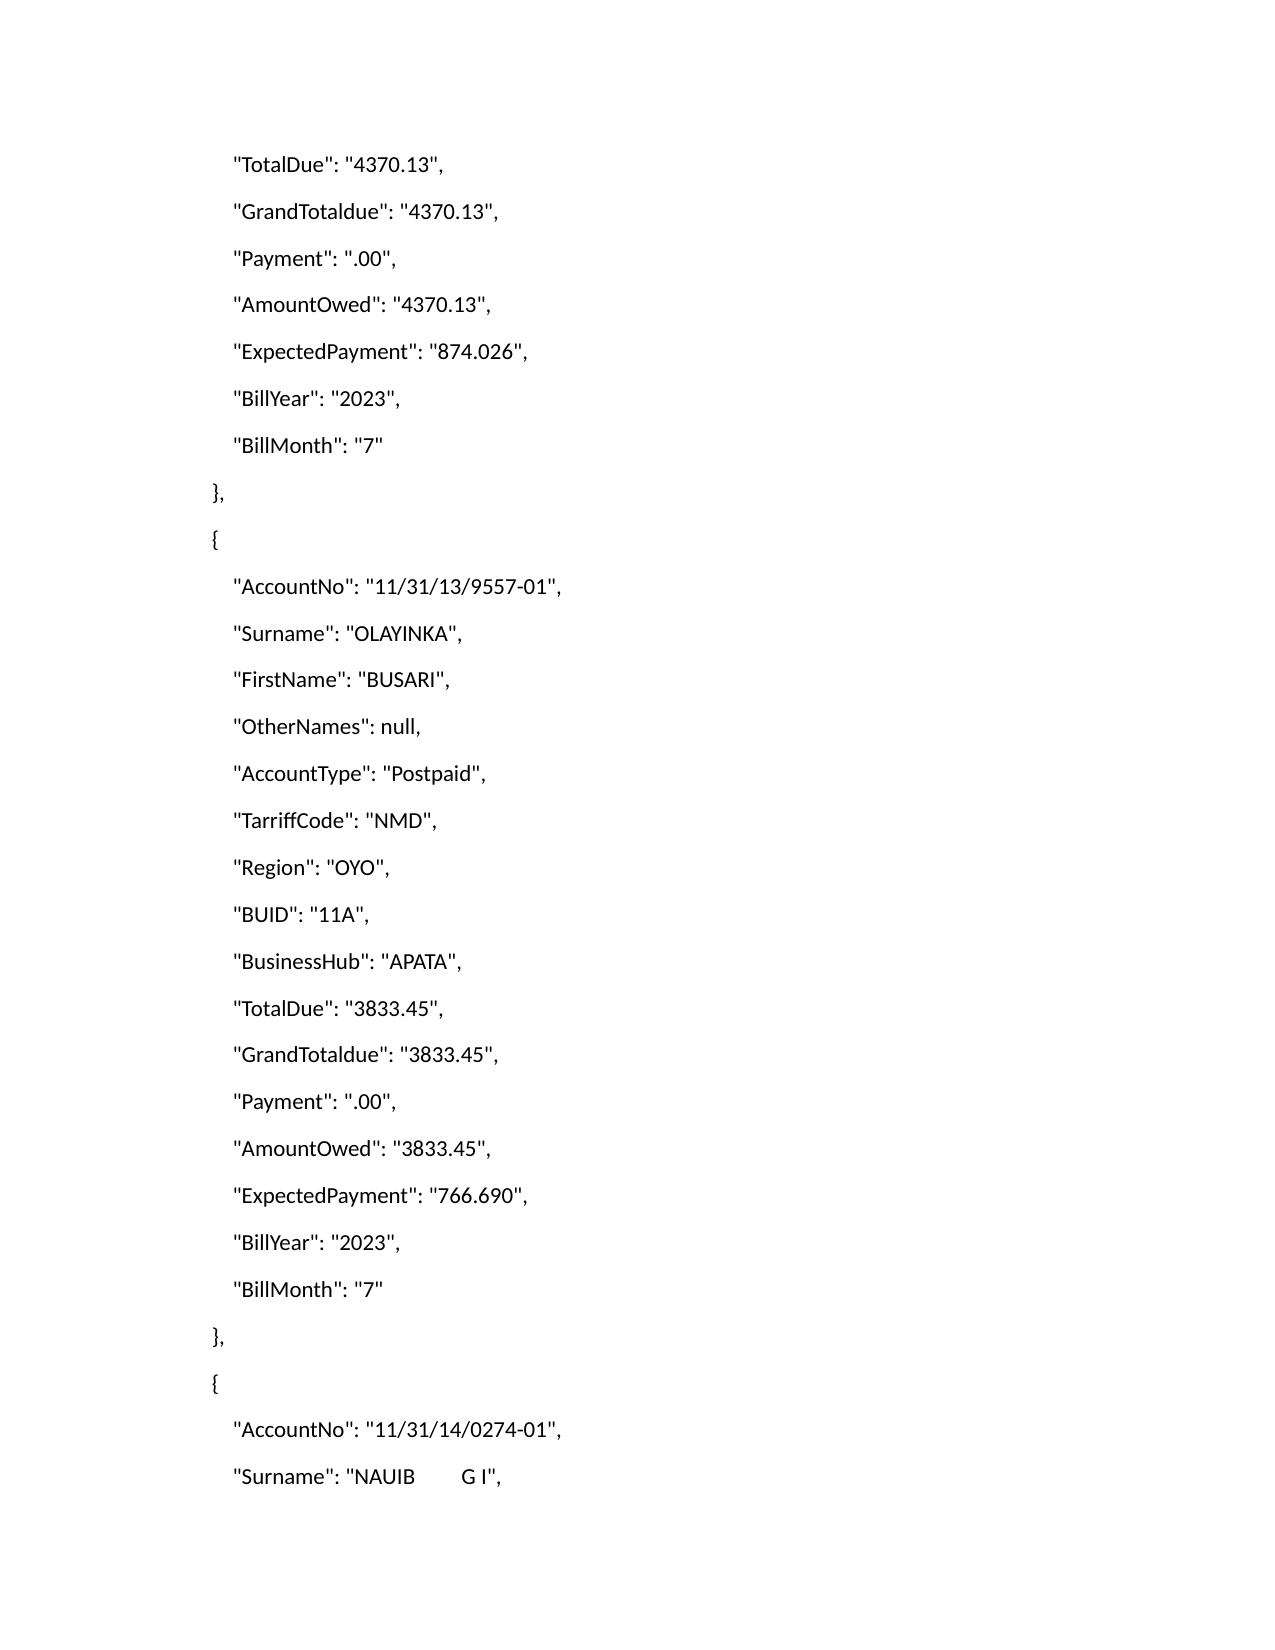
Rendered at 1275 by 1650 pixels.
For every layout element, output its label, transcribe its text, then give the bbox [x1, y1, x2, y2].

text "GrandTotaldue": "3833.45", [150, 1041, 1125, 1069]
text "BillMonth": "7" [150, 1275, 1125, 1303]
text "FirstName": "BUSARI", [150, 666, 1125, 694]
text "BillYear": "2023", [150, 1228, 1125, 1256]
text "BusinessHub": "APATA", [150, 947, 1125, 975]
text "TotalDue": "3833.45", [150, 994, 1125, 1022]
text "BillYear": "2023", [150, 384, 1125, 412]
text "TarriffCode": "NMD", [150, 806, 1125, 834]
text "TotalDue": "4370.13", [150, 150, 1125, 178]
text "AccountNo": "11/31/14/0274-01", [150, 1416, 1125, 1444]
text { [150, 525, 1125, 553]
text "ExpectedPayment": "874.026", [150, 337, 1125, 366]
text "ExpectedPayment": "766.690", [150, 1181, 1125, 1209]
text "Surname": "OLAYINKA", [150, 619, 1125, 647]
text { [150, 1369, 1125, 1397]
text "BUID": "11A", [150, 900, 1125, 928]
text "AccountNo": "11/31/13/9557-01", [150, 572, 1125, 600]
text }, [150, 1322, 1125, 1350]
text "Surname": "NAUIB G I", [150, 1462, 1125, 1491]
text "AmountOwed": "4370.13", [150, 291, 1125, 319]
text "GrandTotaldue": "4370.13", [150, 197, 1125, 225]
text "Payment": ".00", [150, 1087, 1125, 1116]
text }, [150, 478, 1125, 506]
text "OtherNames": null, [150, 712, 1125, 741]
text "AccountType": "Postpaid", [150, 759, 1125, 787]
text "Region": "OYO", [150, 853, 1125, 881]
text "BillMonth": "7" [150, 431, 1125, 459]
text "Payment": ".00", [150, 244, 1125, 272]
text "AmountOwed": "3833.45", [150, 1134, 1125, 1162]
